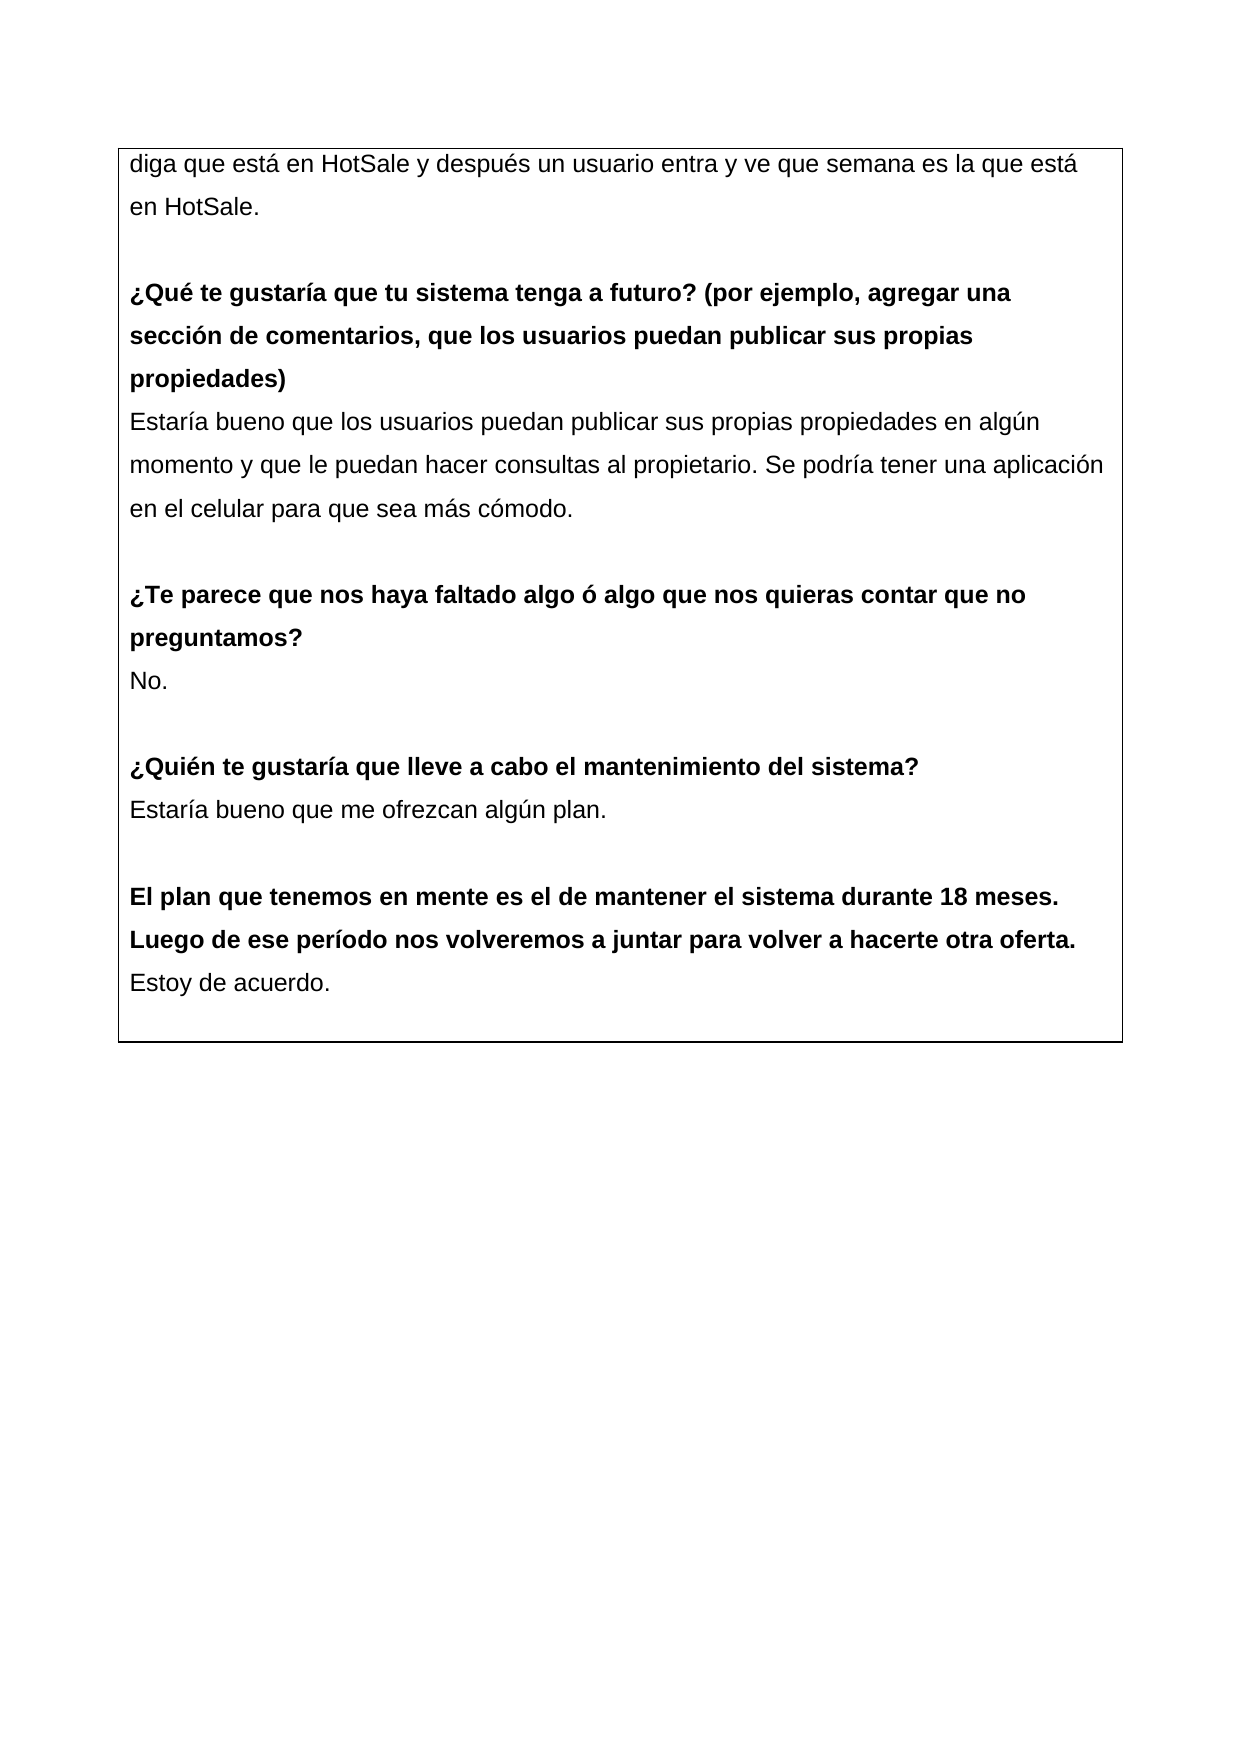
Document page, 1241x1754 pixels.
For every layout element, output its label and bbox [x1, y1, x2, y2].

table_cell [119, 149, 1122, 1041]
